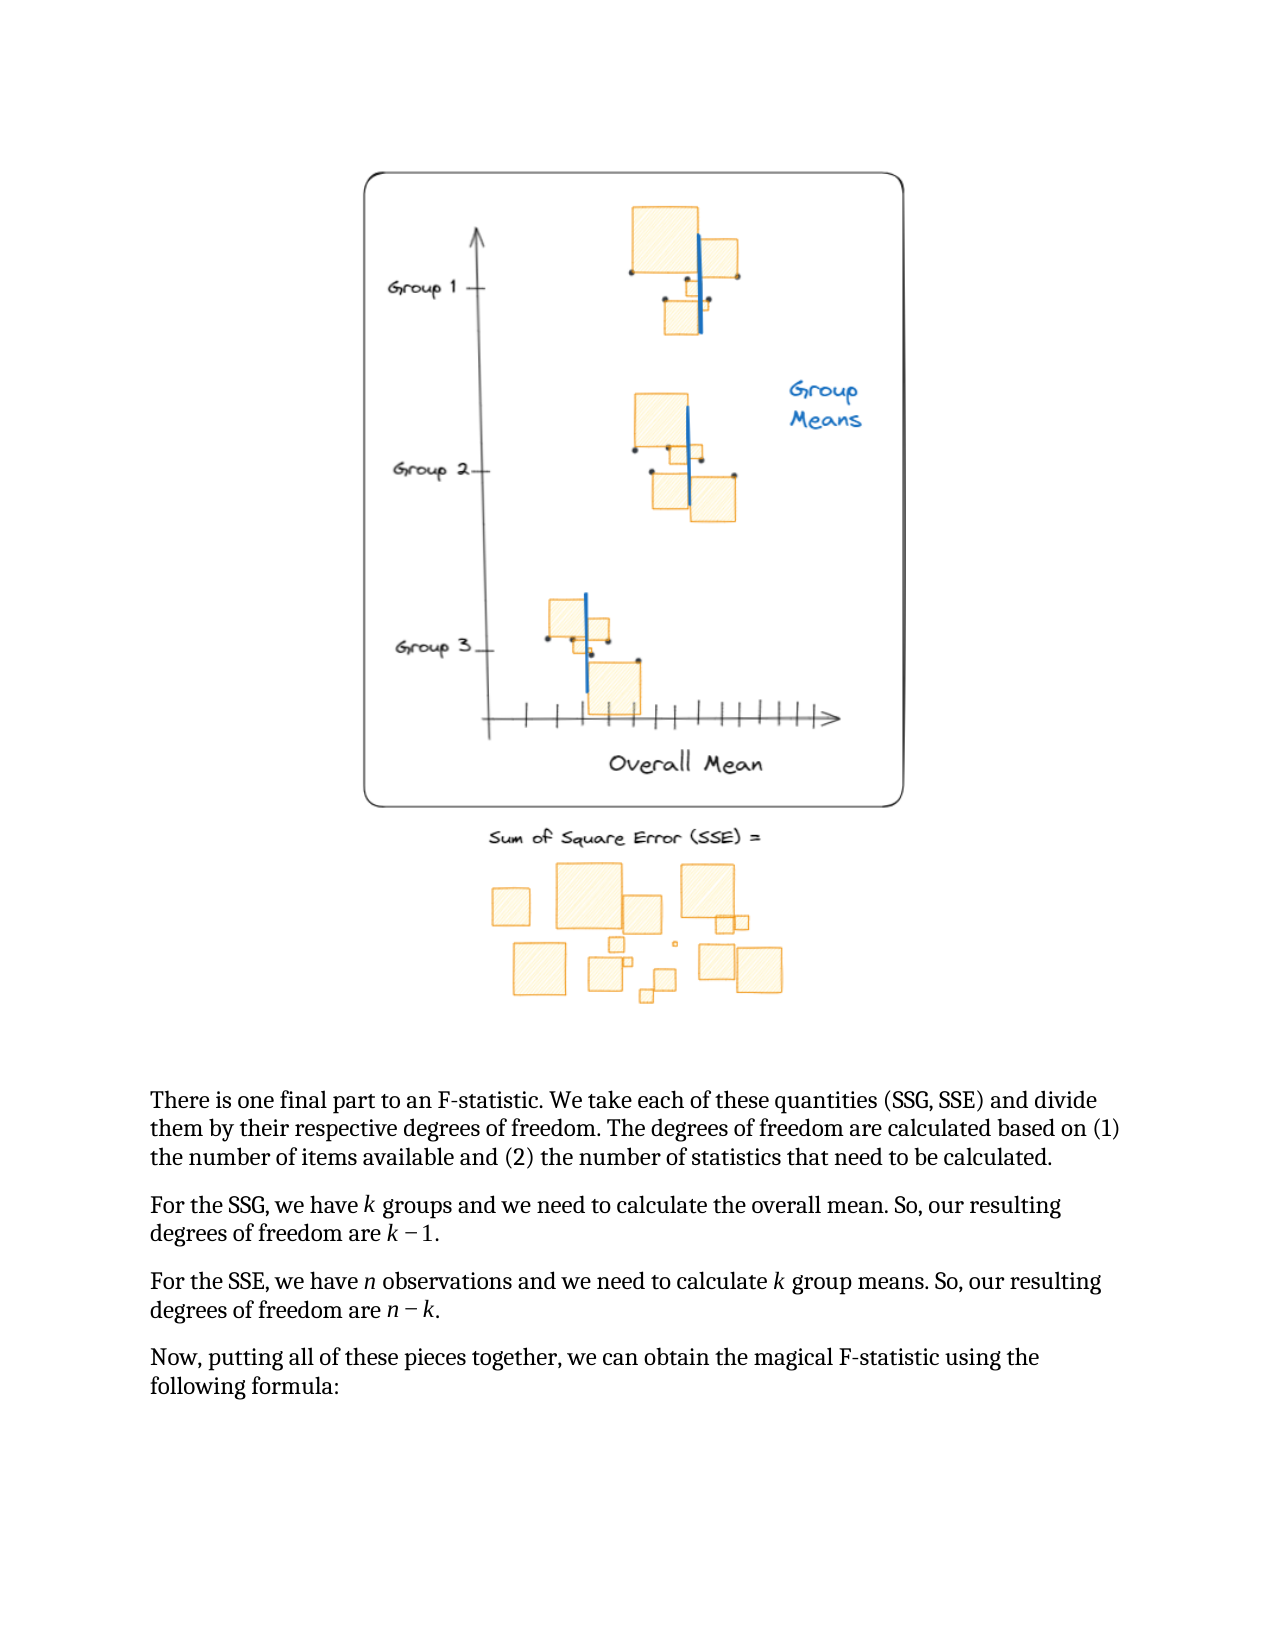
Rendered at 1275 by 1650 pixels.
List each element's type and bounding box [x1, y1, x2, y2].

picture [331, 150, 944, 1005]
